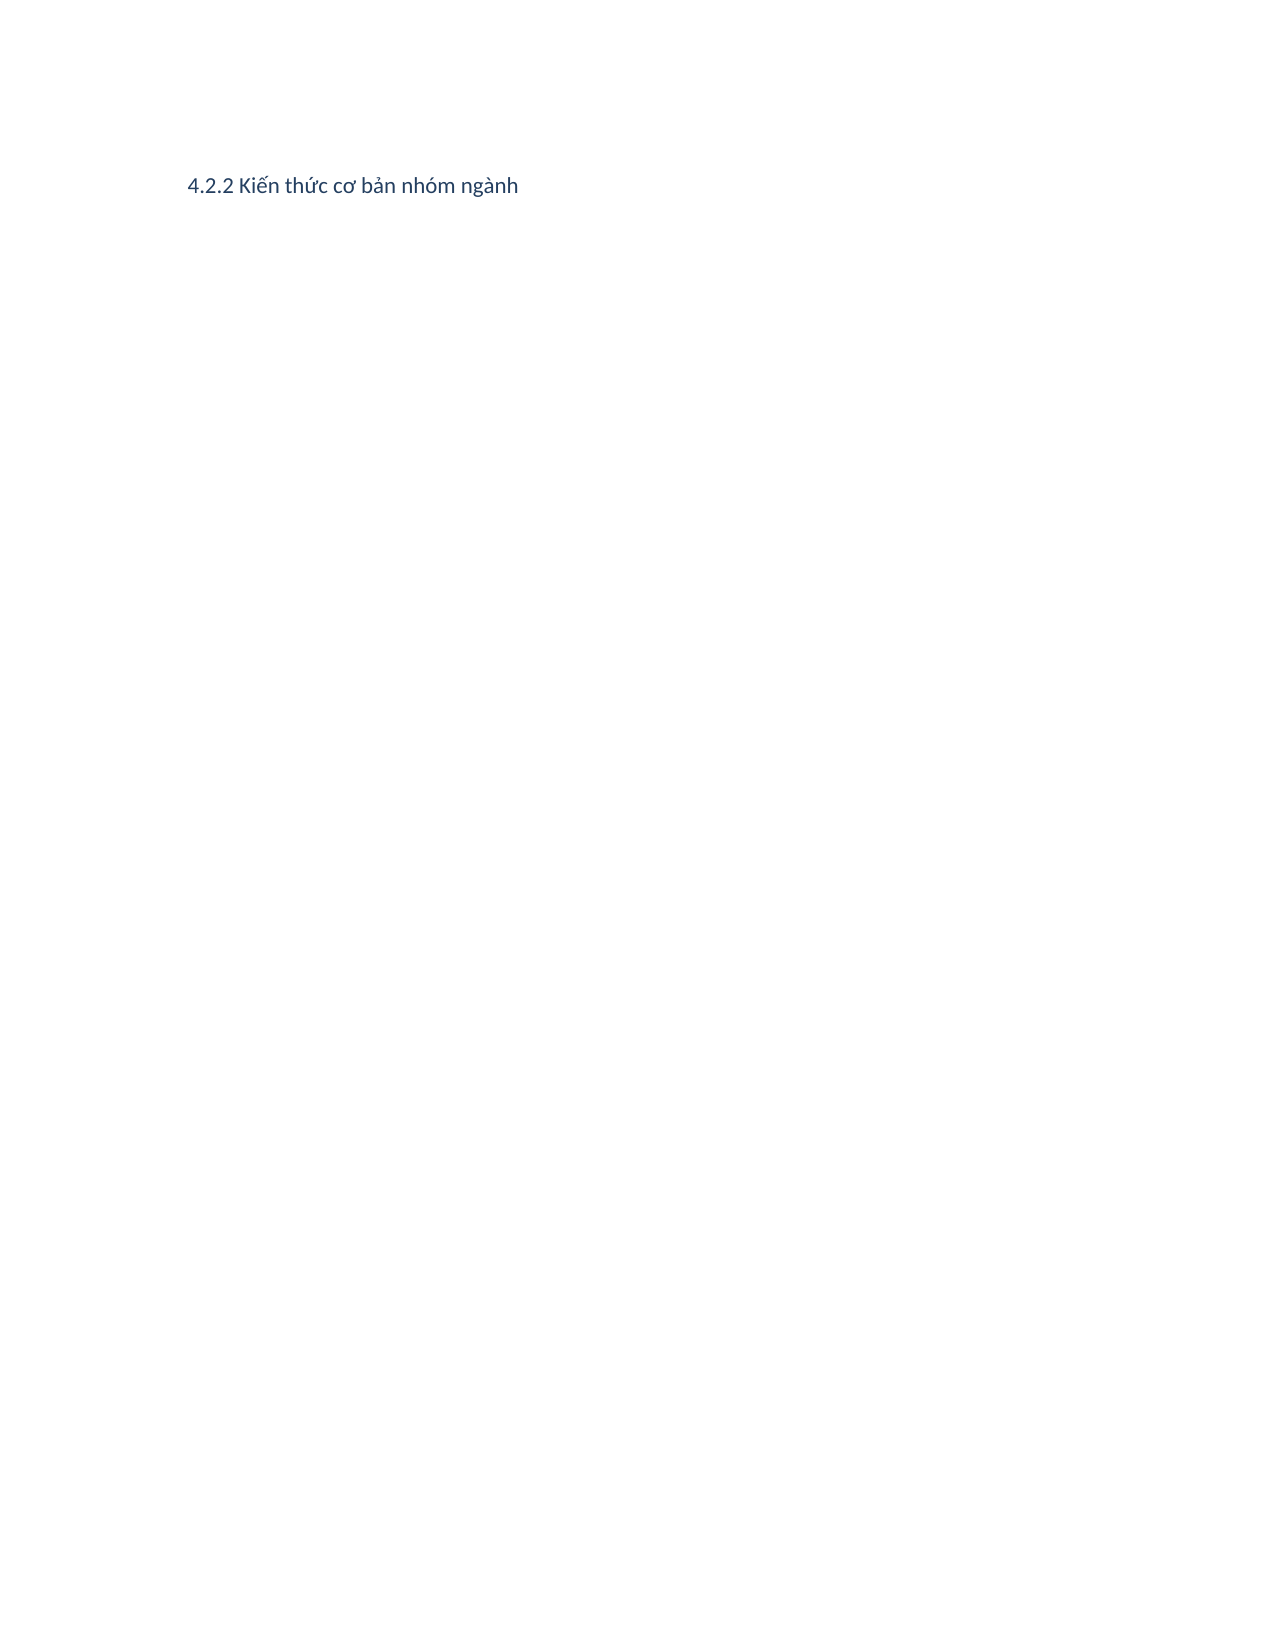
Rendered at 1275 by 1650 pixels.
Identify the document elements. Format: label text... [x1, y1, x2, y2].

subtitle 4.2.2 Kiến thức cơ bản nhóm ngành [187, 171, 1087, 199]
